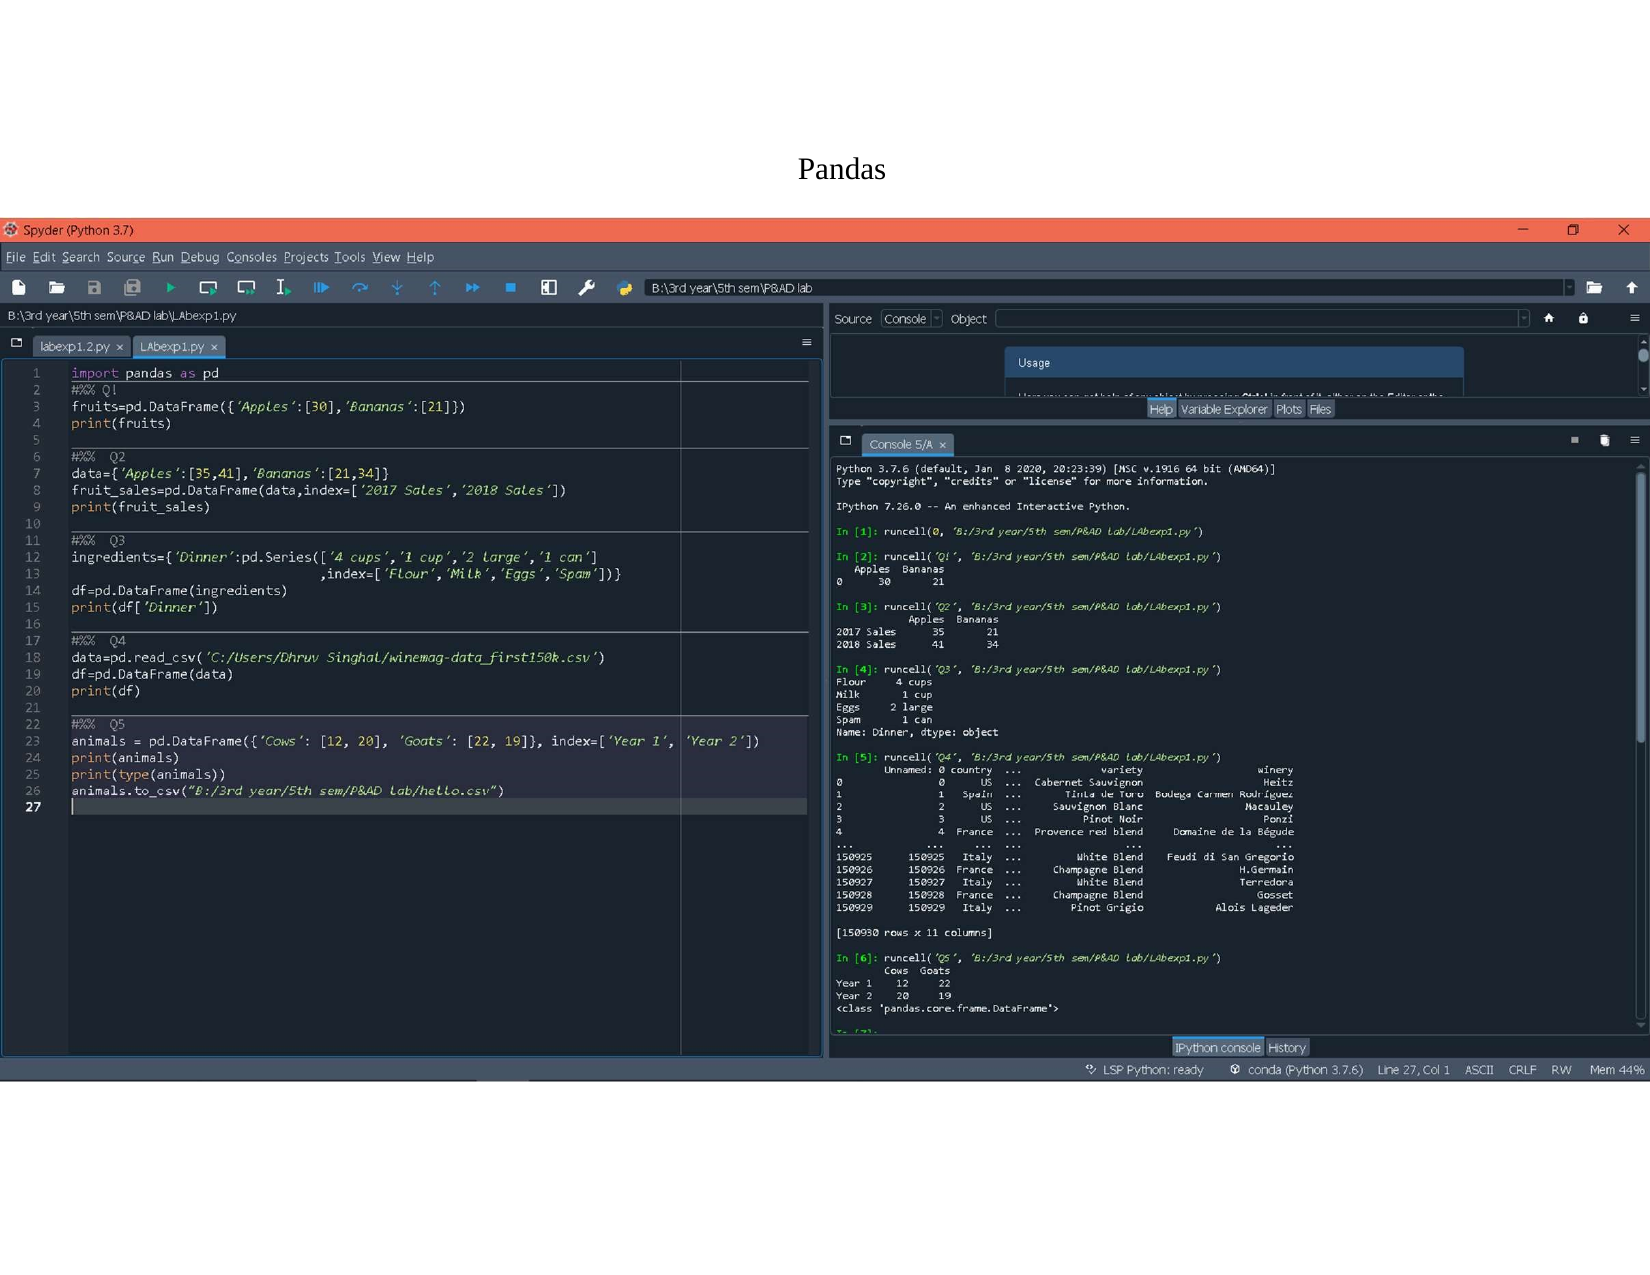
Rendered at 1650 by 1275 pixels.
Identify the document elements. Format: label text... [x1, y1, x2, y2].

text Pandas [798, 150, 1500, 186]
picture [0, 217, 1650, 1082]
